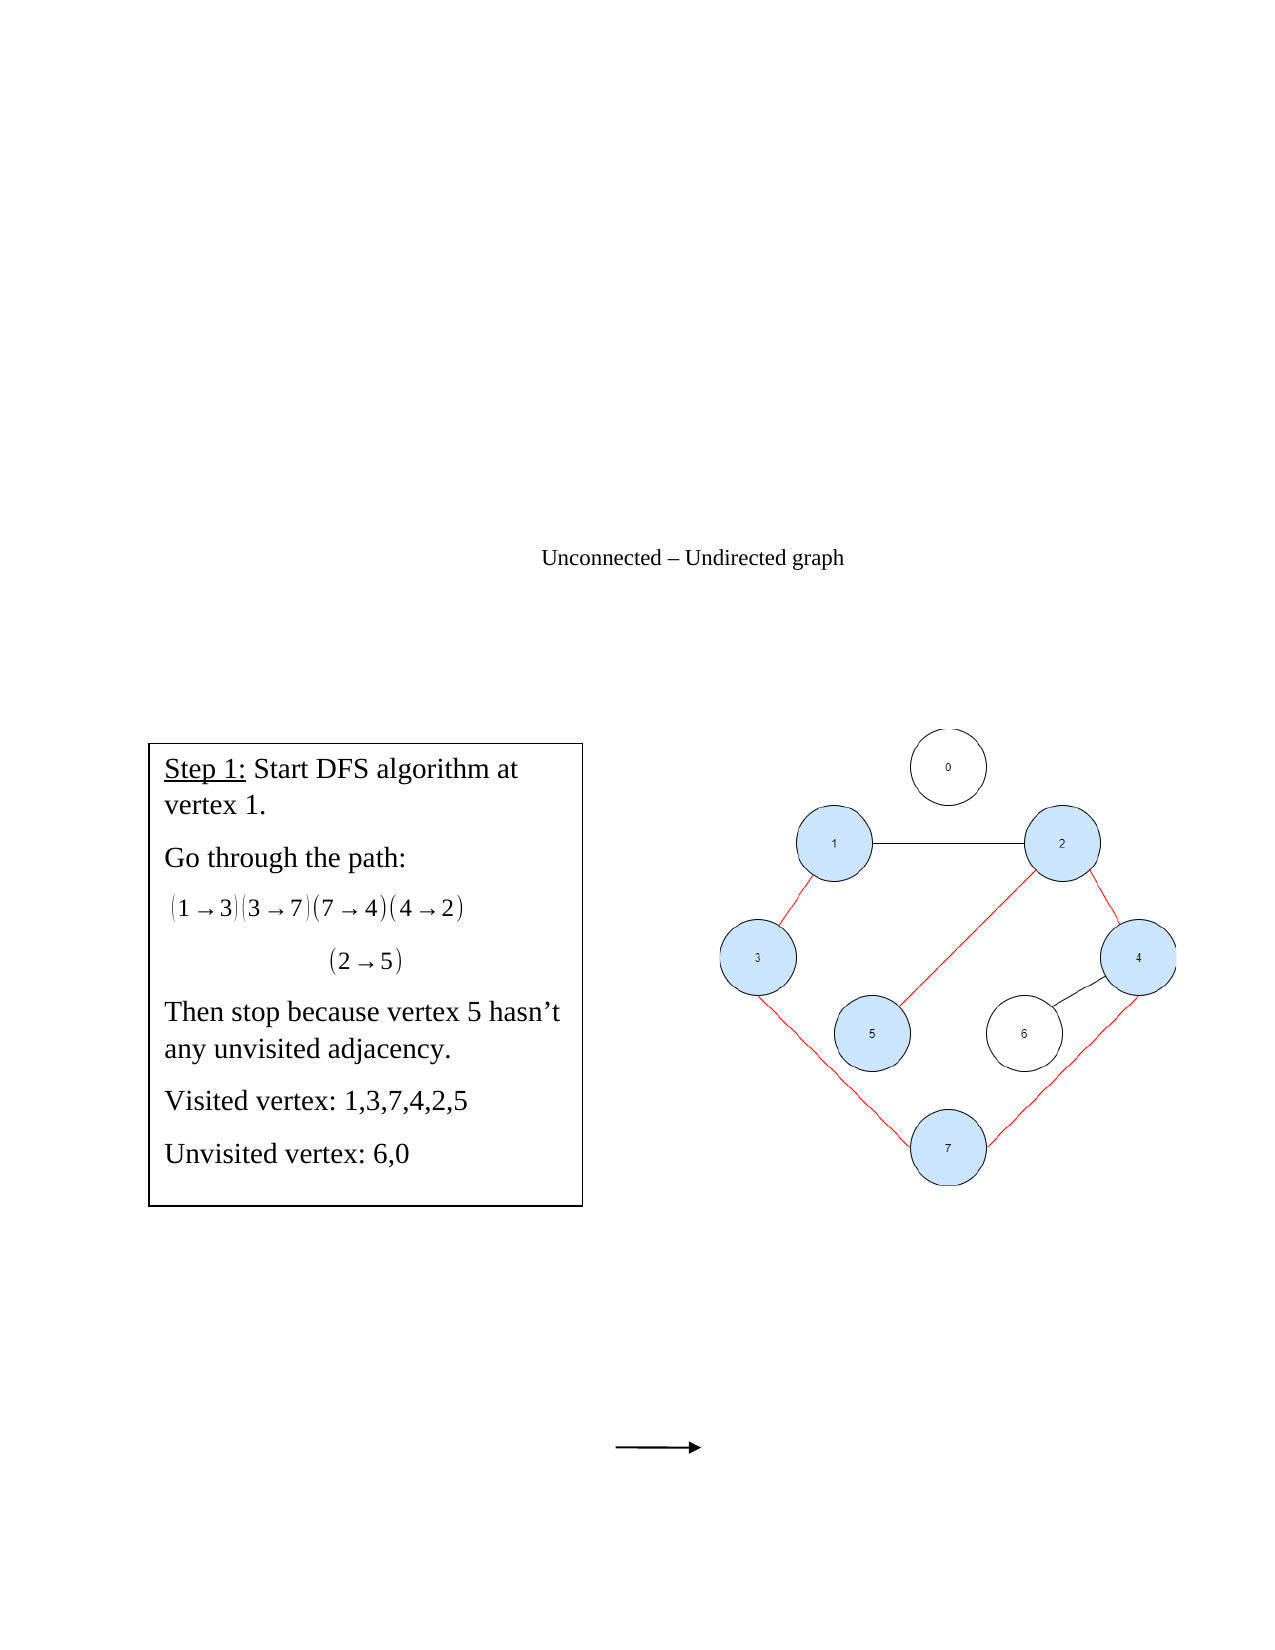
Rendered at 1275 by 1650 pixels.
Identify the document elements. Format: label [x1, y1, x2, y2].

picture [719, 729, 1177, 1186]
